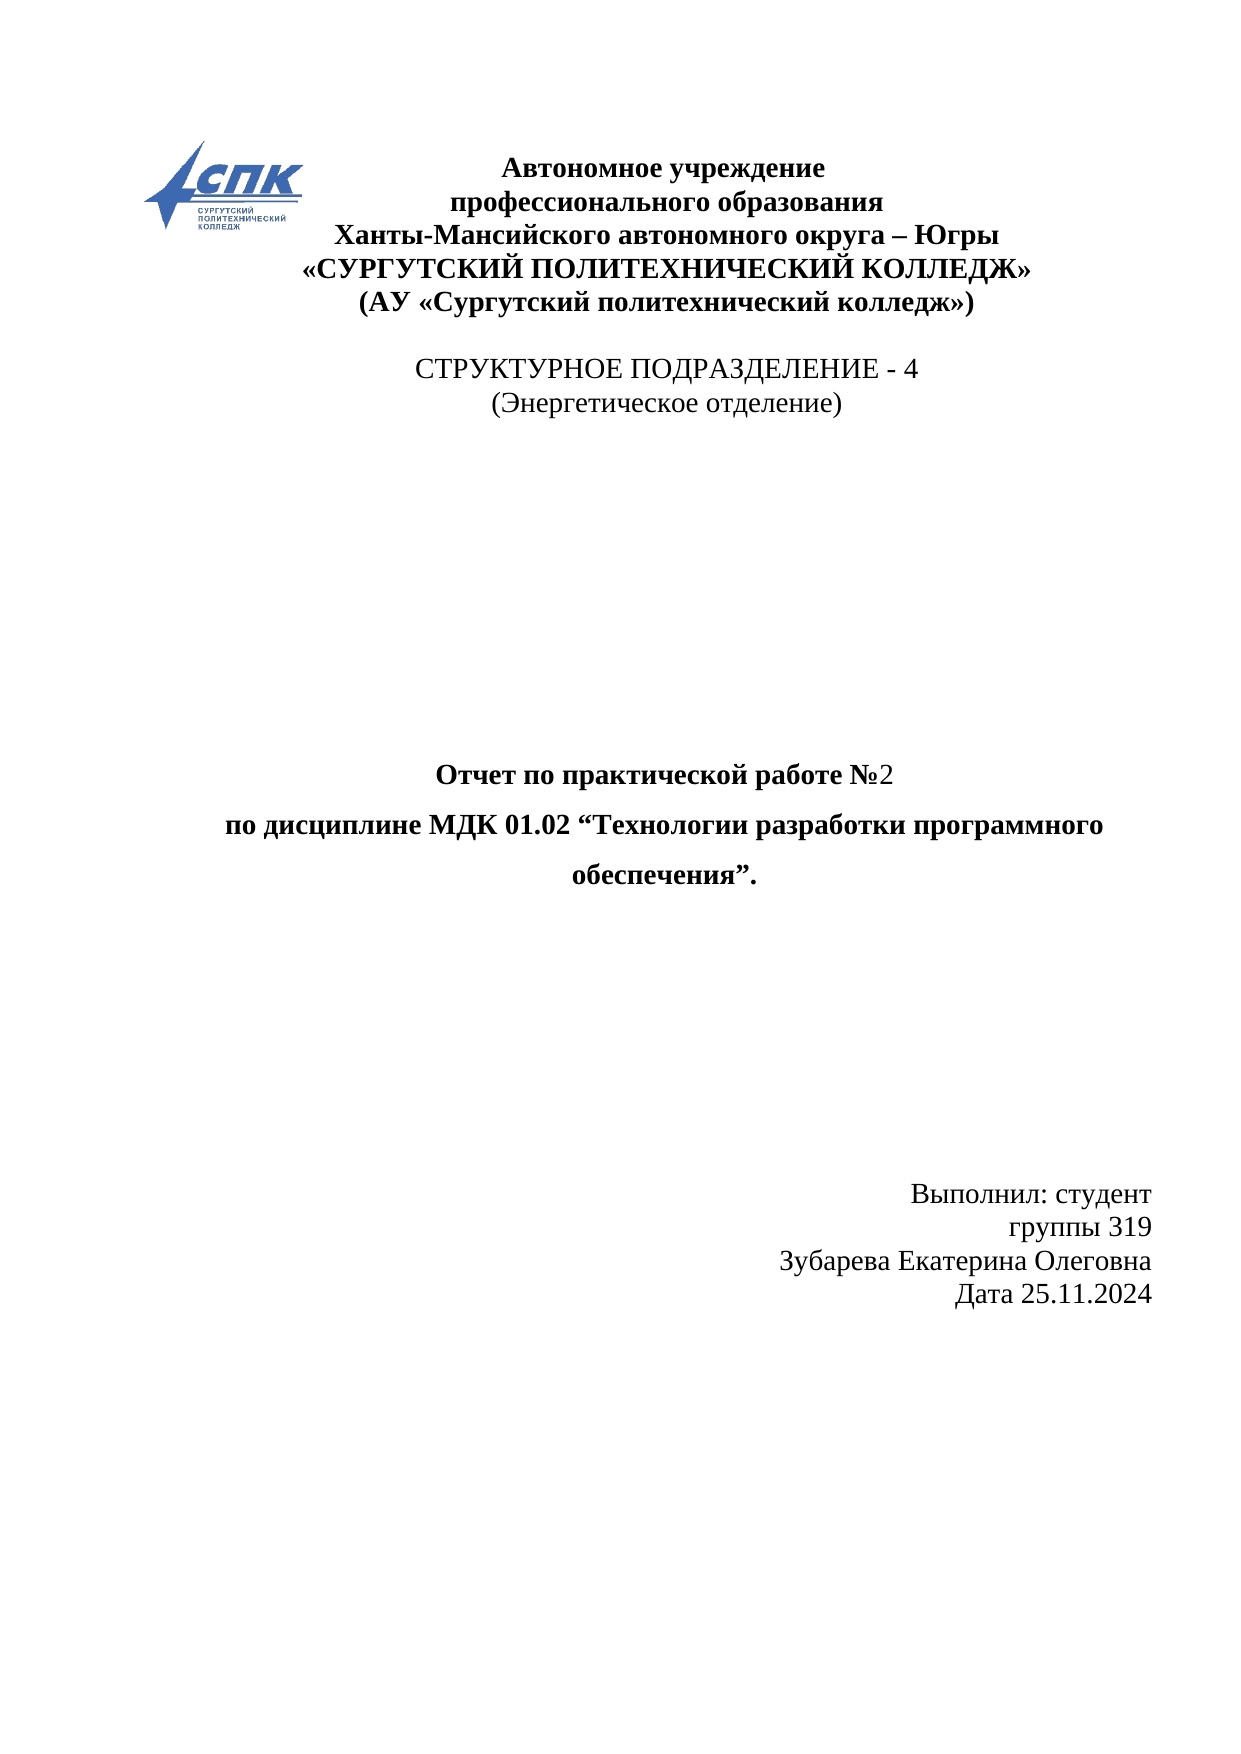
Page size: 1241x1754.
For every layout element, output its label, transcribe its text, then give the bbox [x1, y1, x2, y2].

text группы 319 [177, 1209, 1152, 1243]
text Выполнил: студент [177, 1176, 1152, 1209]
text Дата 25.11.2024 [177, 1277, 1152, 1310]
picture [143, 140, 304, 230]
text по дисциплине МДК 01.02 “Технологии разработки программного обеспечения”. [177, 807, 1152, 891]
text Зубарева Екатерина Олеговна [177, 1243, 1152, 1277]
text Отчет по практической работе №2 [177, 757, 1152, 790]
